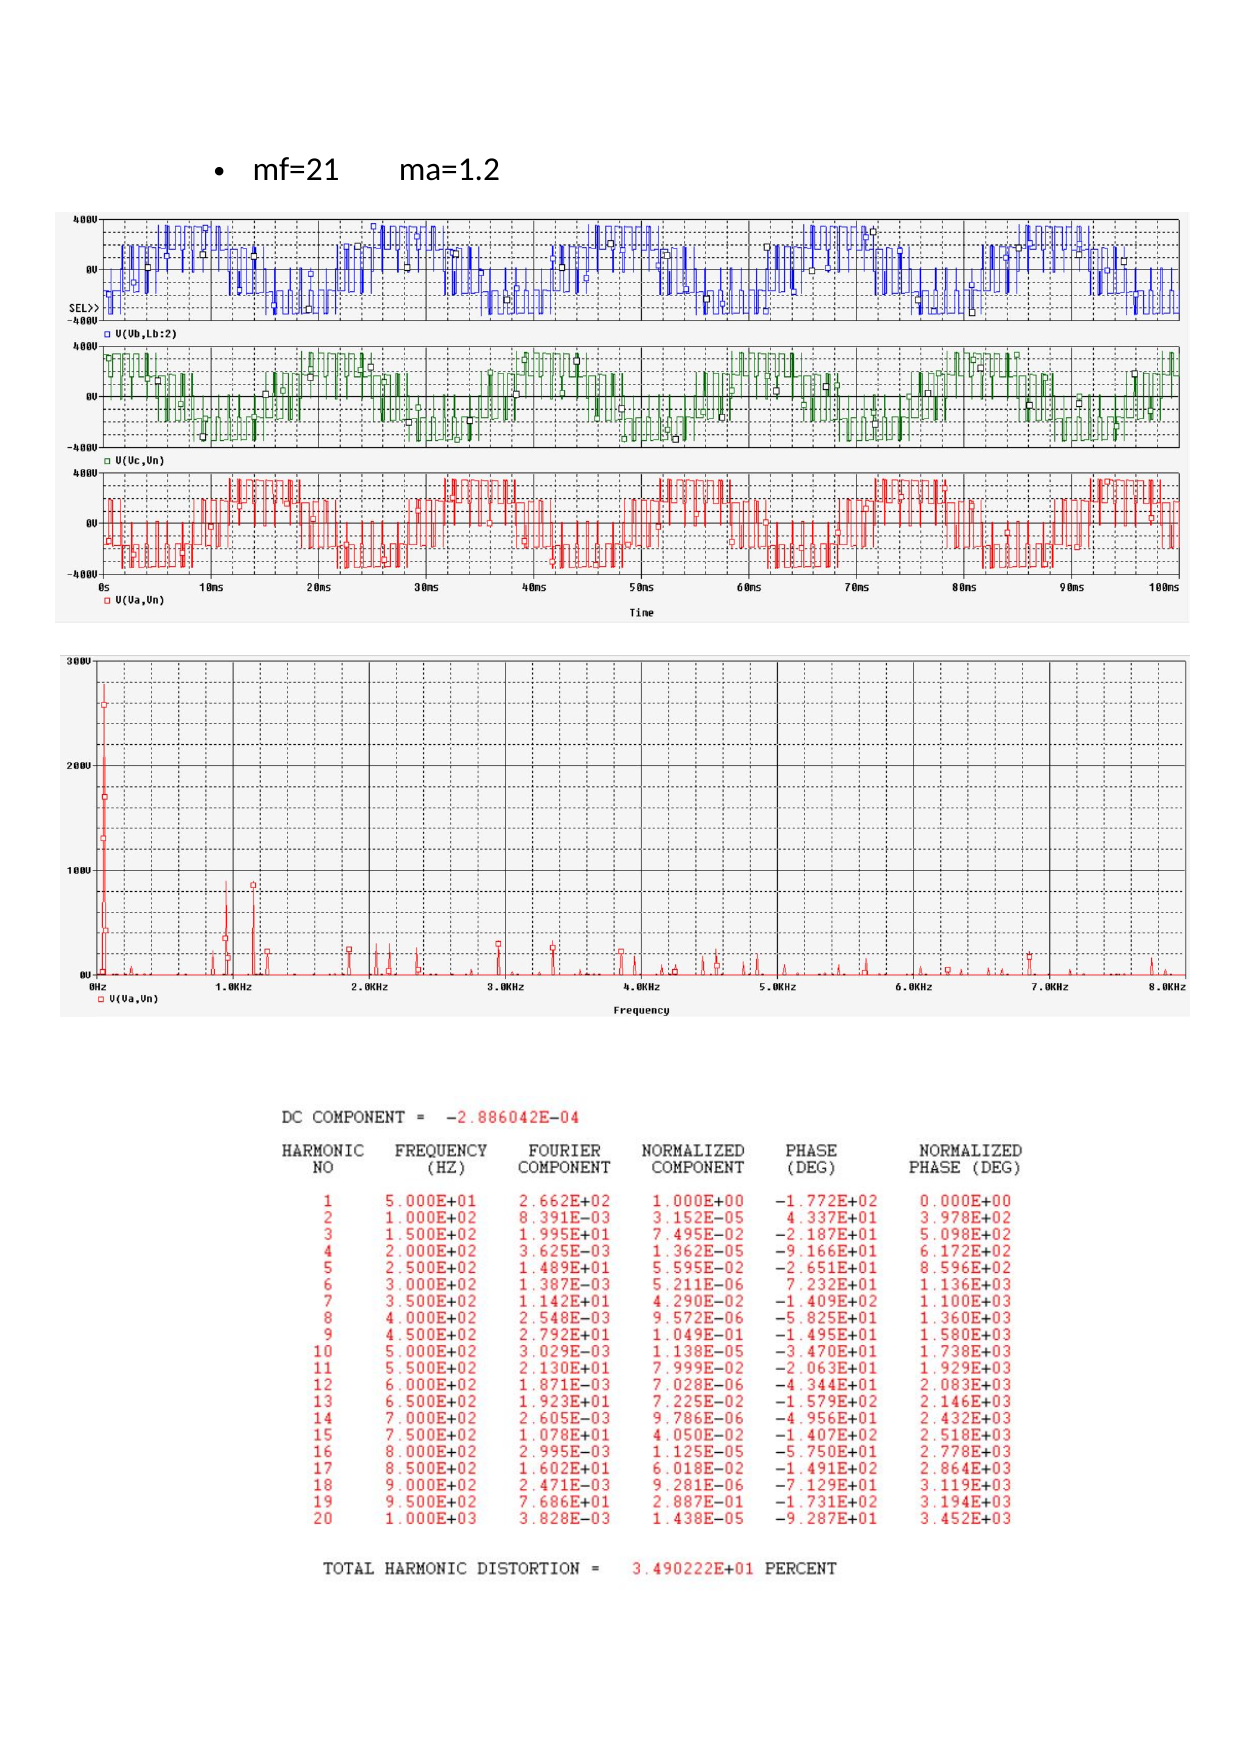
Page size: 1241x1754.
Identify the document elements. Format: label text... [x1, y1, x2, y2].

picture [55, 212, 1190, 623]
list mf=21 ma=1.2 [215, 148, 1063, 188]
picture [274, 1096, 1041, 1593]
picture [60, 655, 1190, 1017]
